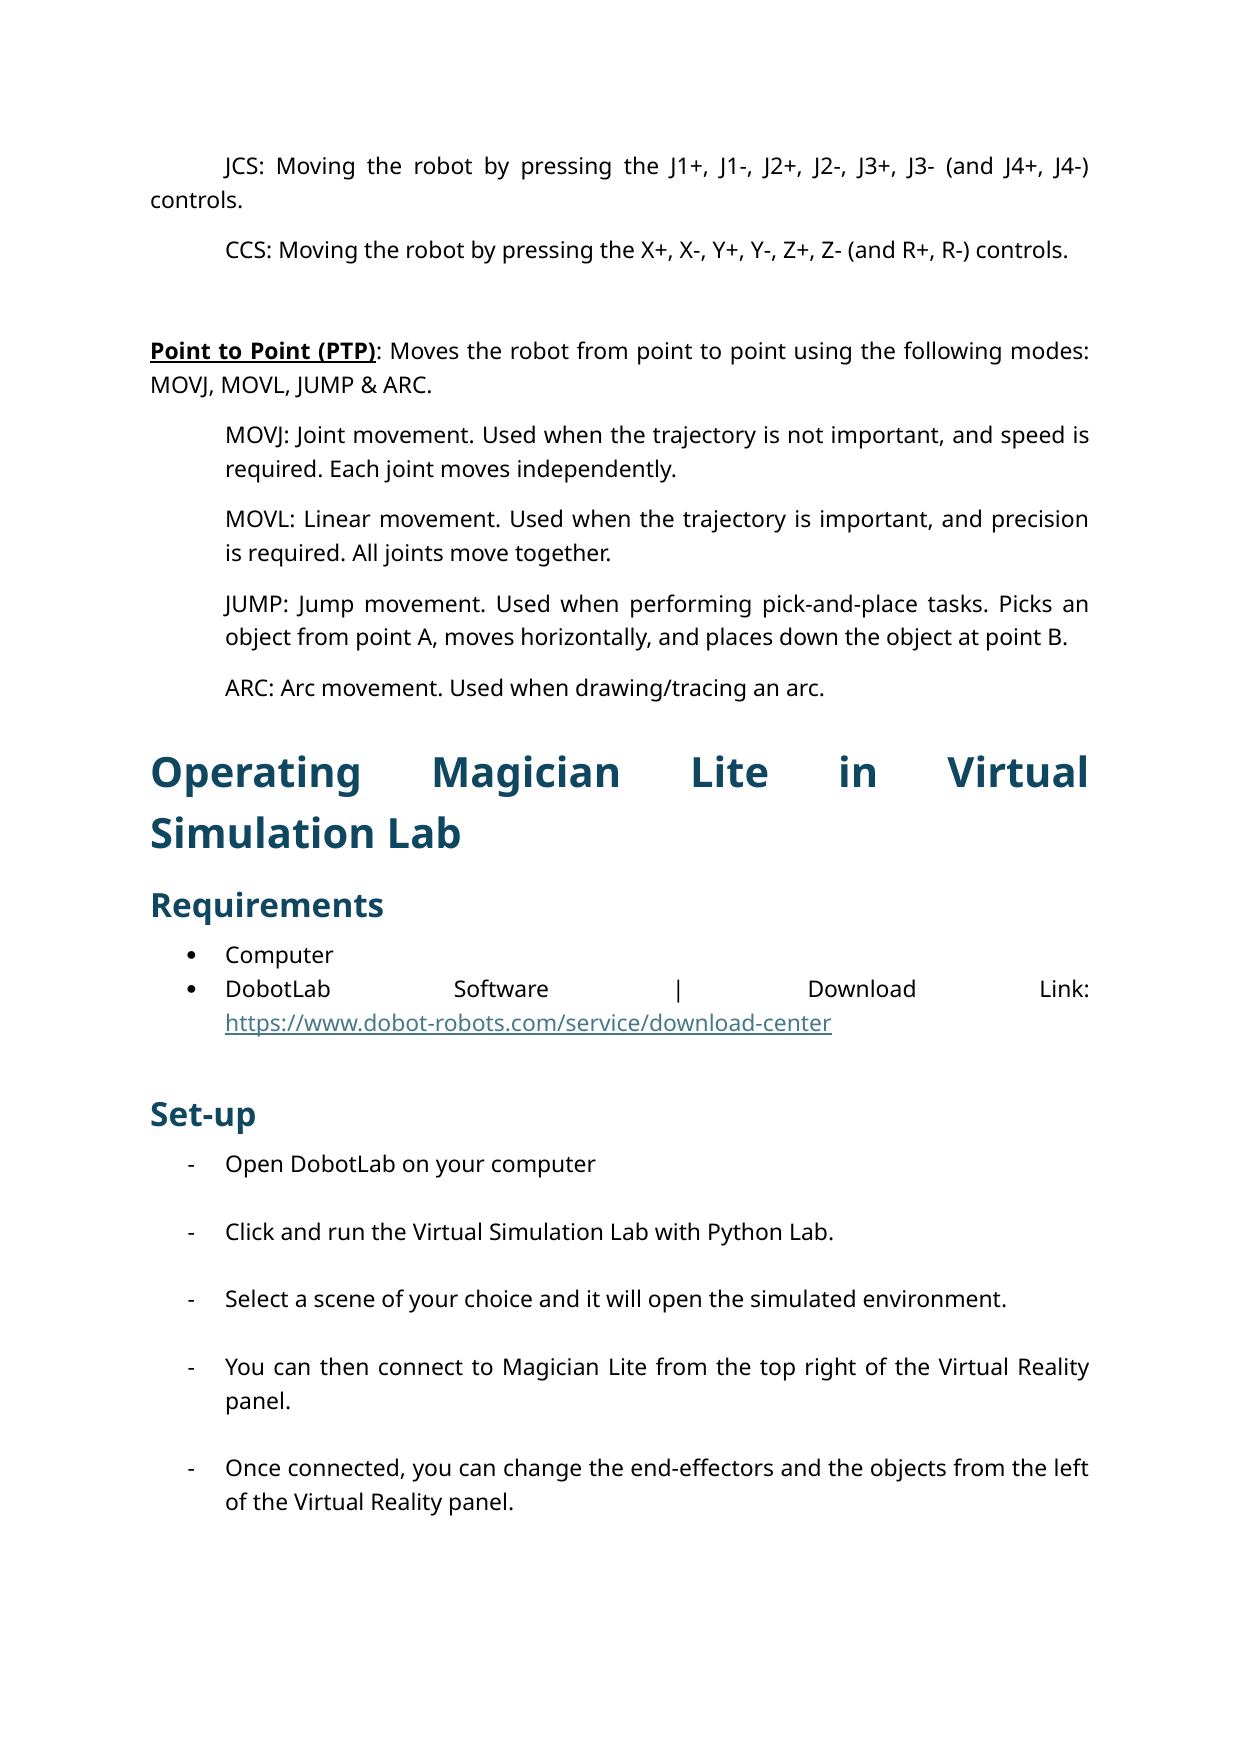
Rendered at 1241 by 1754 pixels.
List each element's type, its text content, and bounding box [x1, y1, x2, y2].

text MOVL: Linear movement. Used when the trajectory is important, and precision is required. All joints move together. [225, 503, 1090, 568]
list Click and run the Virtual Simulation Lab with Python Lab. [187, 1216, 1090, 1247]
list DobotLab Software | Download Link: https://www.dobot-robots.com/service/download-center [187, 973, 1090, 1038]
text JUMP: Jump movement. Used when performing pick-and-place tasks. Picks an object from point A, moves horizontally, and places down the object at point B. [225, 587, 1090, 652]
text ARC: Arc movement. Used when drawing/tracing an arc. [150, 672, 1090, 703]
list Select a scene of your choice and it will open the simulated environment. [187, 1283, 1090, 1314]
text JCS: Moving the robot by pressing the J1+, J1-, J2+, J2-, J3+, J3- (and J4+, J4-) controls. [150, 150, 1090, 215]
subtitle Set-up [150, 1091, 1090, 1136]
text MOVJ: Joint movement. Used when the trajectory is not important, and speed is required. Each joint moves independently. [225, 419, 1090, 484]
list Once connected, you can change the end-effectors and the objects from the left of the Virtual Reality panel. [187, 1452, 1090, 1517]
text Point to Point (PTP): Moves the robot from point to point using the following modes: MOVJ, MOVL, JUMP & ARC. [150, 335, 1090, 400]
list Computer [187, 939, 1090, 971]
list Open DobotLab on your computer [187, 1148, 1090, 1179]
subtitle Operating Magician Lite in Virtual Simulation Lab [150, 743, 1090, 861]
list You can then connect to Magician Lite from the top right of the Virtual Reality panel. [187, 1351, 1090, 1416]
subtitle Requirements [150, 882, 1090, 927]
text CCS: Moving the robot by pressing the X+, X-, Y+, Y-, Z+, Z- (and R+, R-) controls. [150, 234, 1090, 265]
